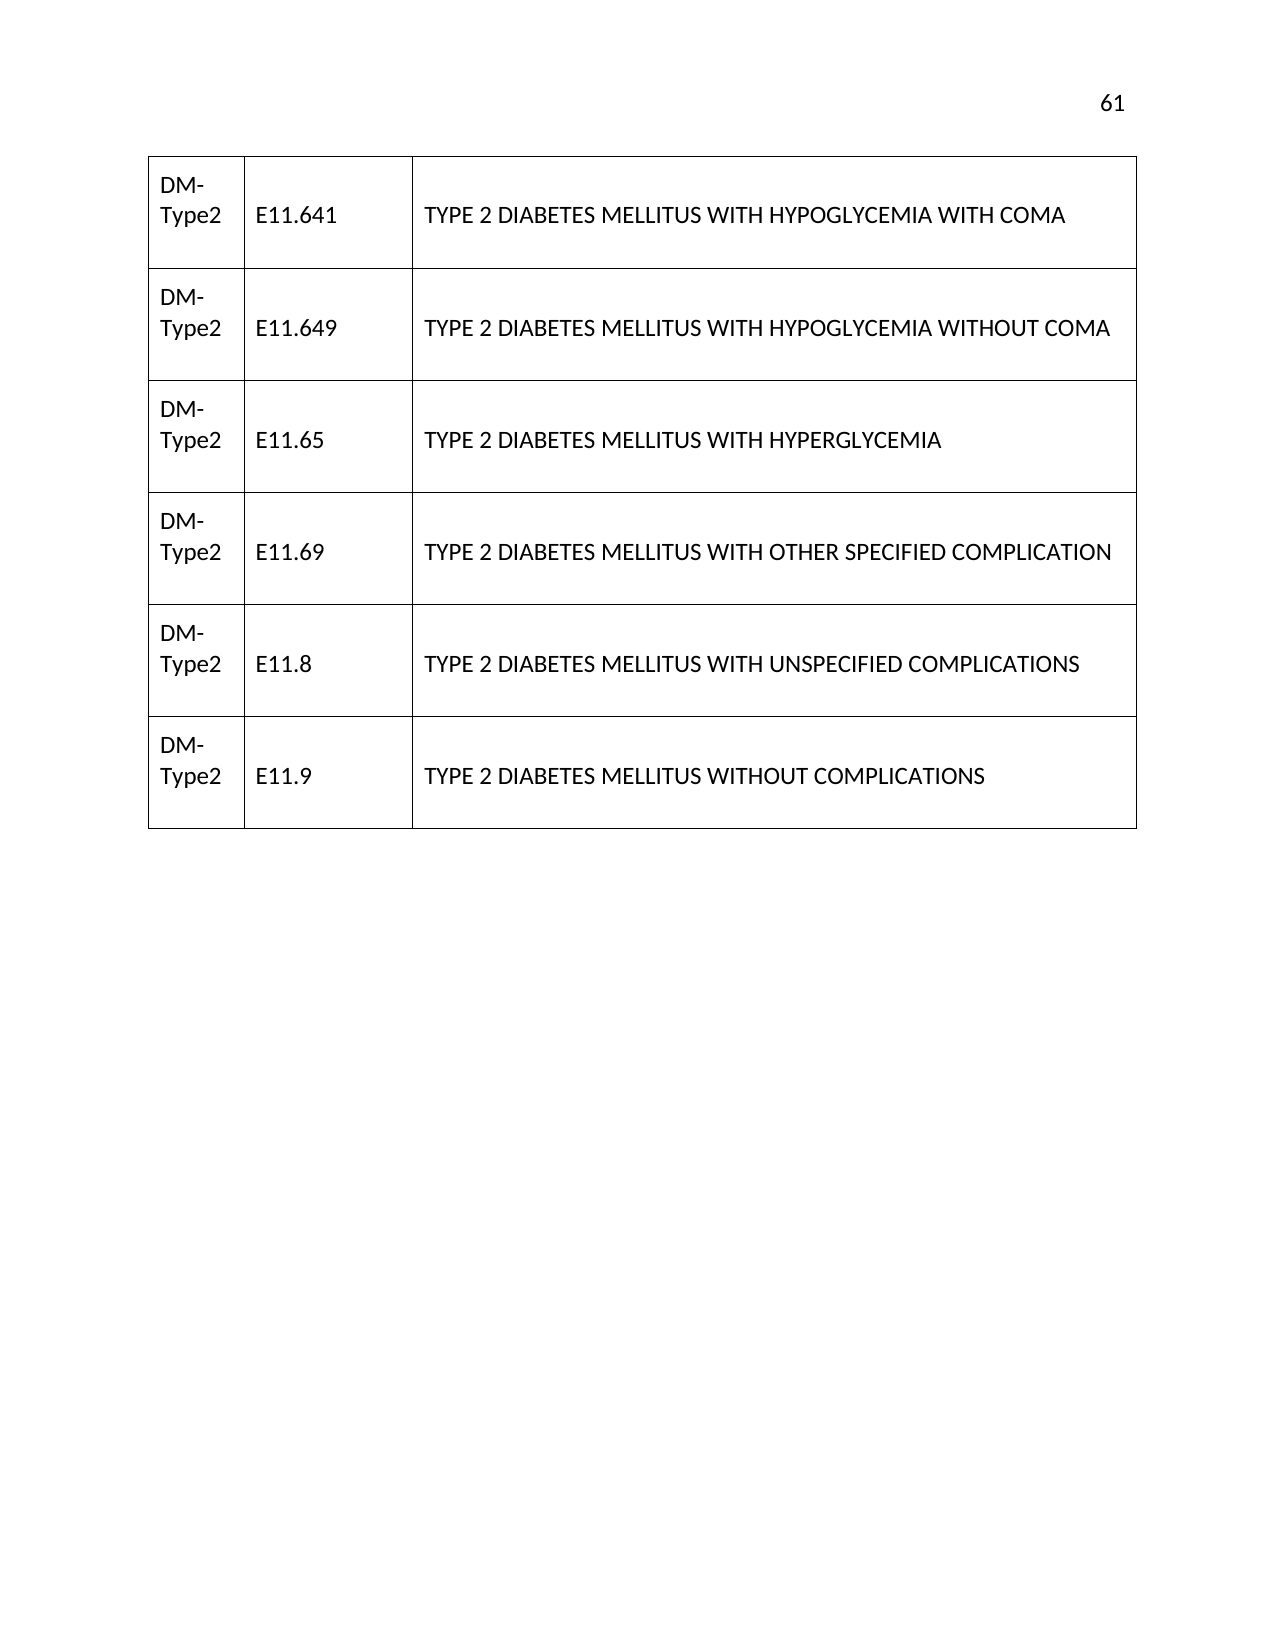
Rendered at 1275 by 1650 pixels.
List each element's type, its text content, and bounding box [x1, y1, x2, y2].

table_cell DM-Type2 [149, 157, 244, 268]
table_cell TYPE 2 DIABETES MELLITUS WITHOUT COMPLICATIONS [413, 717, 1136, 828]
table_cell TYPE 2 DIABETES MELLITUS WITH HYPERGLYCEMIA [413, 381, 1136, 492]
table_cell E11.65 [245, 381, 412, 492]
table_cell DM-Type2 [149, 269, 244, 380]
table_cell E11.8 [245, 605, 412, 716]
table_cell DM-Type2 [149, 381, 244, 492]
table_cell TYPE 2 DIABETES MELLITUS WITH HYPOGLYCEMIA WITHOUT COMA [413, 269, 1136, 380]
table_cell DM-Type2 [149, 605, 244, 716]
table_cell E11.641 [245, 157, 412, 268]
table_cell E11.69 [245, 493, 412, 604]
table_cell E11.9 [245, 717, 412, 828]
table_cell DM-Type2 [149, 493, 244, 604]
table_cell TYPE 2 DIABETES MELLITUS WITH OTHER SPECIFIED COMPLICATION [413, 493, 1136, 604]
table_cell TYPE 2 DIABETES MELLITUS WITH UNSPECIFIED COMPLICATIONS [413, 605, 1136, 716]
table_cell TYPE 2 DIABETES MELLITUS WITH HYPOGLYCEMIA WITH COMA [413, 157, 1136, 268]
table_cell DM-Type2 [149, 717, 244, 828]
table_cell E11.649 [245, 269, 412, 380]
